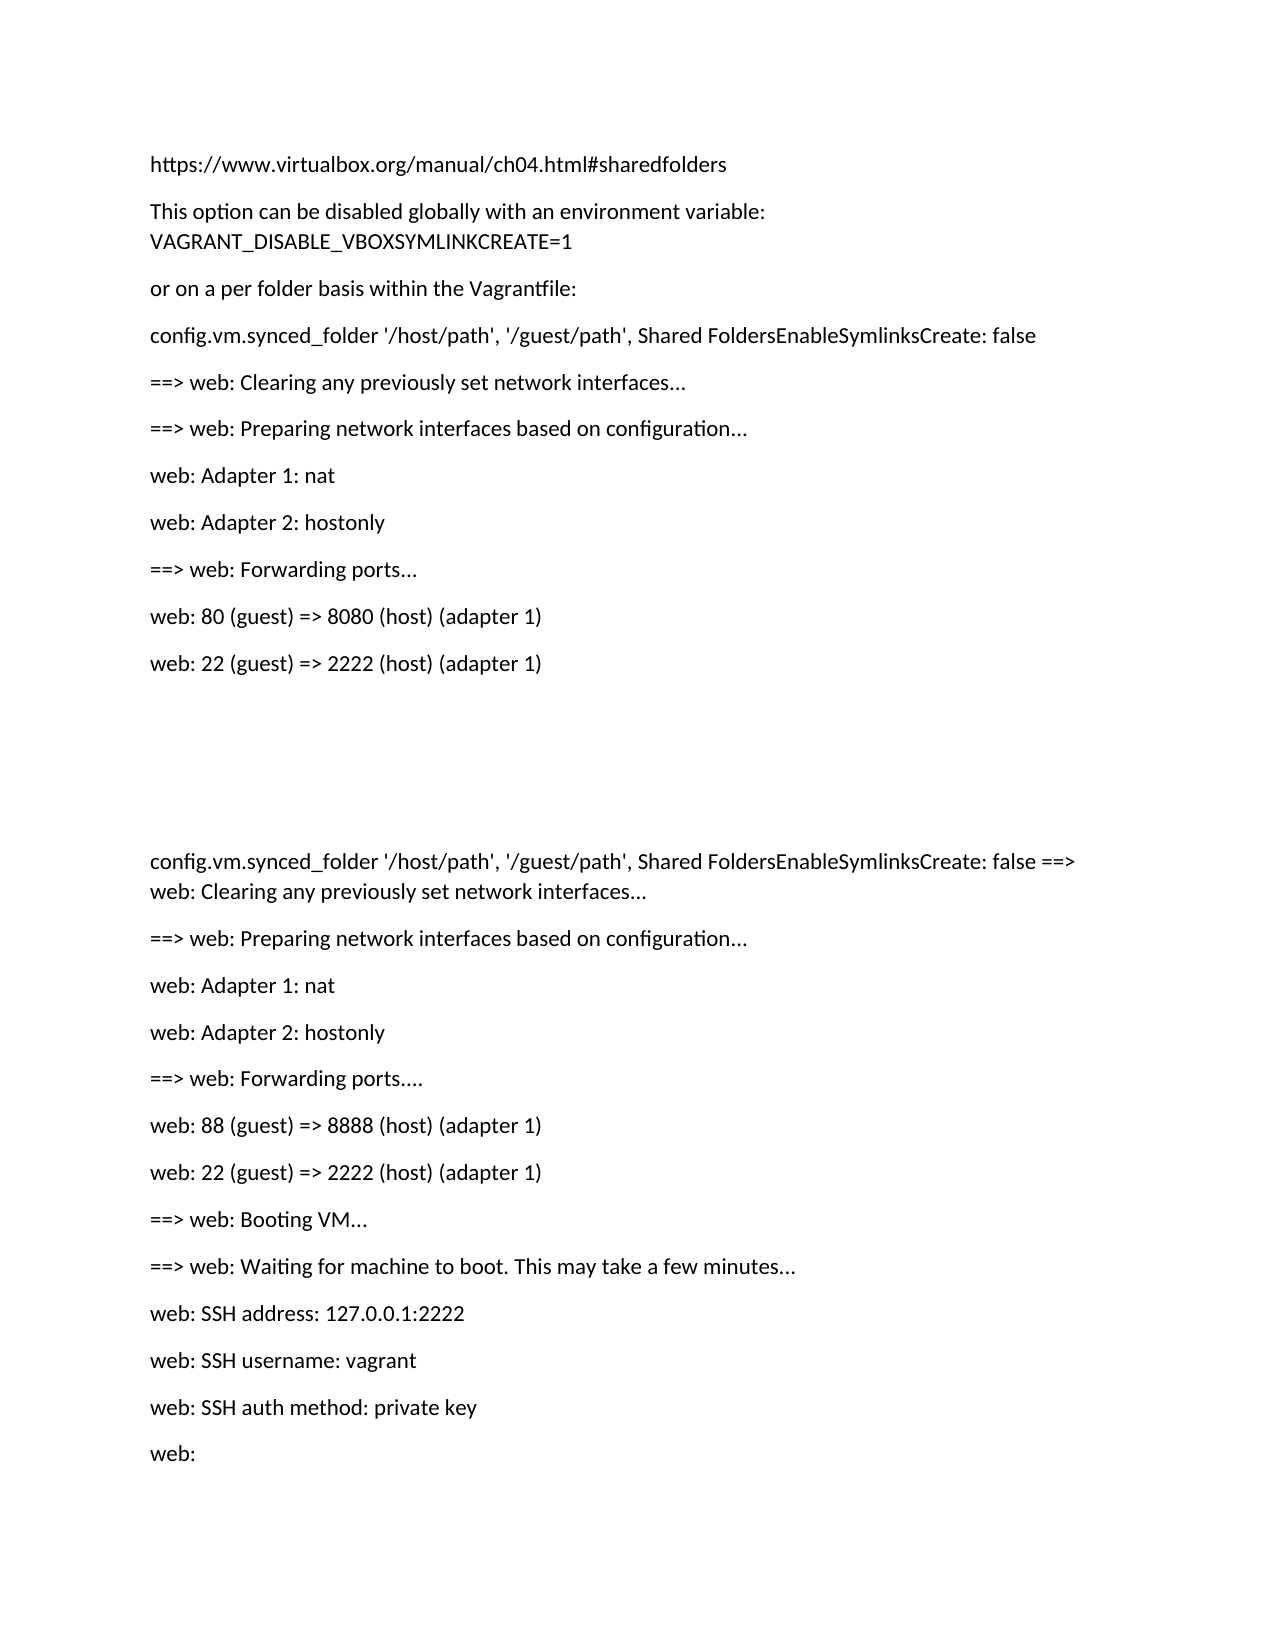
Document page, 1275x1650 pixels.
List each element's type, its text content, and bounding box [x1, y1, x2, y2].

text web: Adapter 2: hostonly [150, 1018, 1125, 1046]
text ==> web: Preparing network interfaces based on configuration... [150, 414, 1125, 443]
text web: Adapter 1: nat [150, 461, 1125, 489]
text This option can be disabled globally with an environment variable: VAGRANT_DISABLE_VBOXSYMLINKCREATE=1 [150, 197, 1125, 255]
text config.vm.synced_folder '/host/path', '/guest/path', Shared FoldersEnableSymlinksCreate: false [150, 321, 1125, 349]
text ==> web: Clearing any previously set network interfaces... [150, 368, 1125, 396]
text ==> web: Booting VM... [150, 1205, 1125, 1233]
text ==> web: Waiting for machine to boot. This may take a few minutes... [150, 1252, 1125, 1280]
text web: Adapter 1: nat [150, 971, 1125, 999]
text https://www.virtualbox.org/manual/ch04.html#sharedfolders [150, 150, 1125, 178]
text ==> web: Forwarding ports.... [150, 1064, 1125, 1093]
text ==> web: Preparing network interfaces based on configuration... [150, 924, 1125, 952]
text web: 22 (guest) => 2222 (host) (adapter 1) [150, 1158, 1125, 1186]
text web: SSH username: vagrant [150, 1346, 1125, 1374]
text web: 80 (guest) => 8080 (host) (adapter 1) [150, 602, 1125, 630]
text config.vm.synced_folder '/host/path', '/guest/path', Shared FoldersEnableSymlinksCreate: false ==> web: Clearing any previously set network interfaces... [150, 847, 1125, 905]
text web: 88 (guest) => 8888 (host) (adapter 1) [150, 1111, 1125, 1139]
text web: SSH auth method: private key [150, 1393, 1125, 1421]
text web: SSH address: 127.0.0.1:2222 [150, 1299, 1125, 1327]
text web: 22 (guest) => 2222 (host) (adapter 1) [150, 649, 1125, 828]
text ==> web: Forwarding ports... [150, 555, 1125, 583]
text web: [150, 1439, 1125, 1468]
text web: Adapter 2: hostonly [150, 508, 1125, 536]
text or on a per folder basis within the Vagrantfile: [150, 274, 1125, 302]
